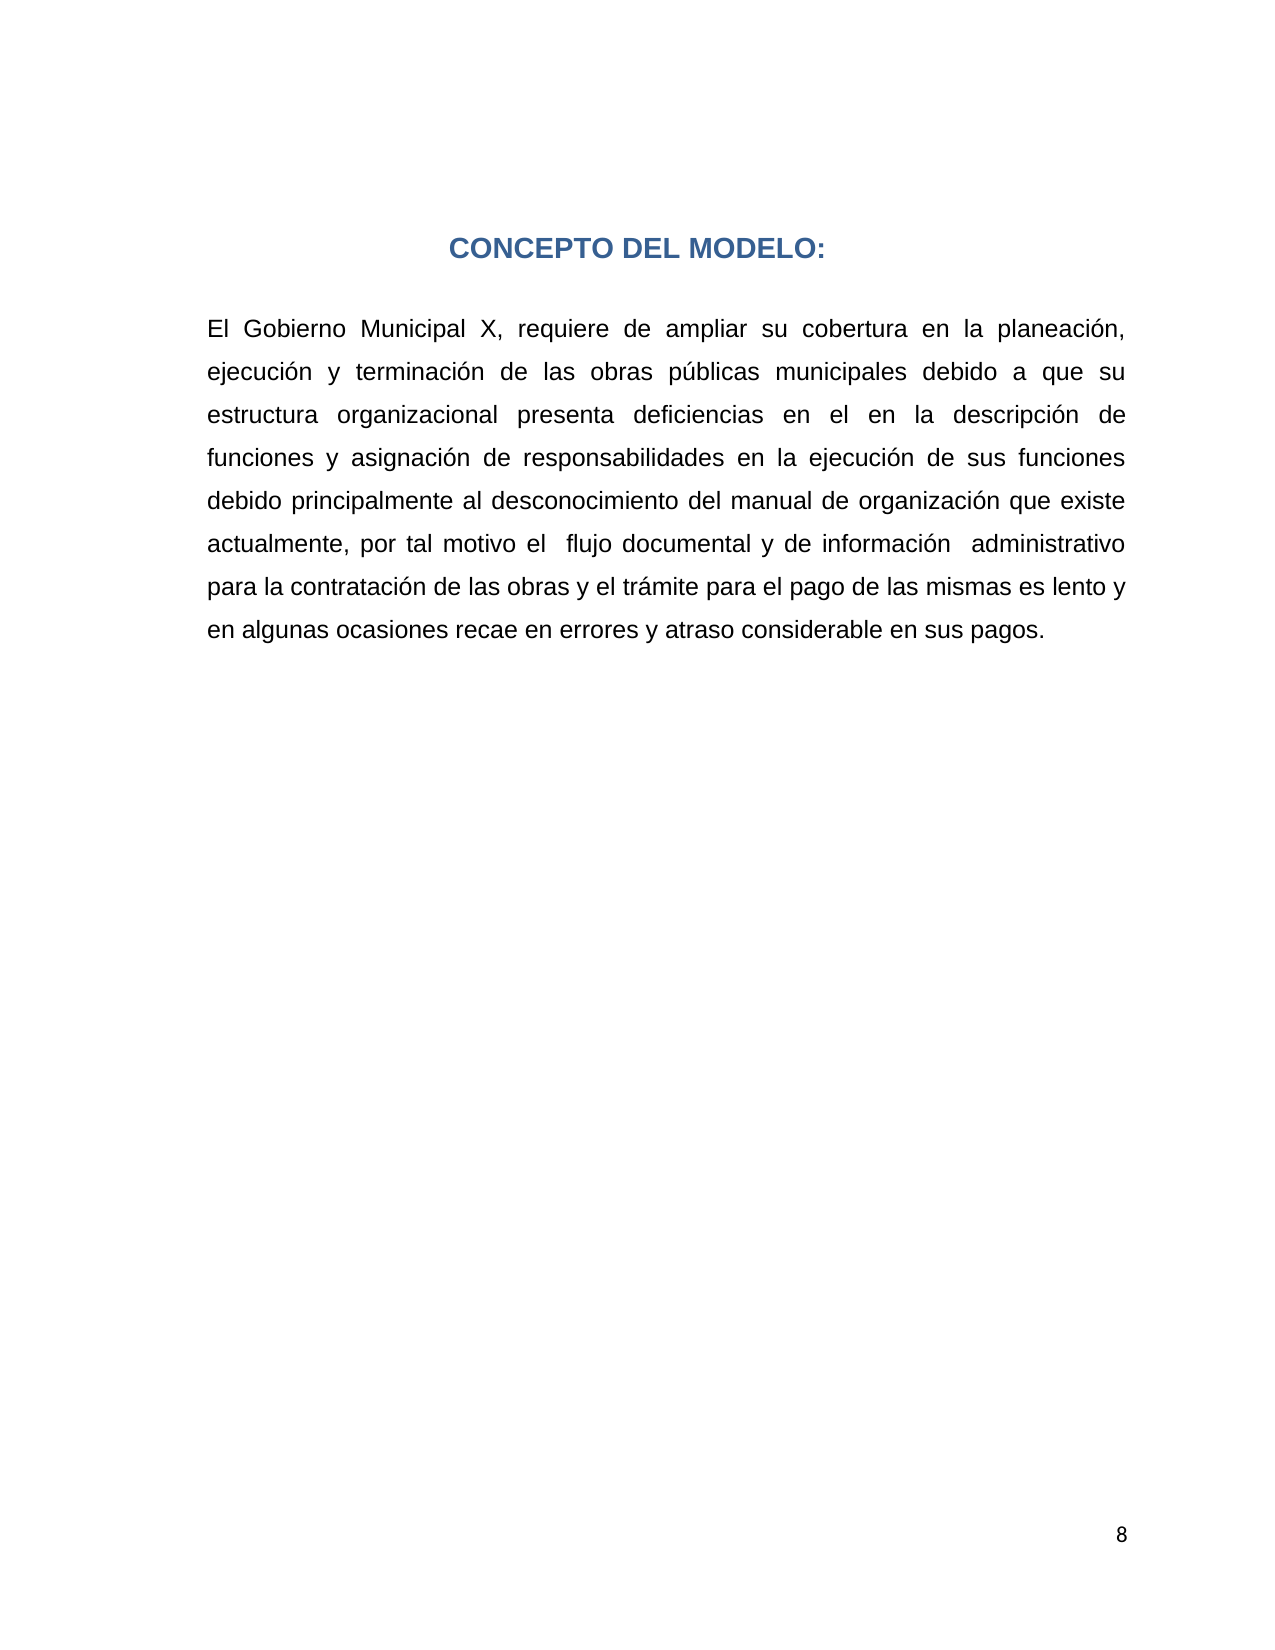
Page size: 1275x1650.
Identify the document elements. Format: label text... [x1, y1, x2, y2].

subtitle CONCEPTO DEL MODELO: [148, 231, 1127, 265]
text El Gobierno Municipal X, requiere de ampliar su cobertura en la planeación, ejecución y terminación de las obras públicas municipales debido a que su estructura organizacional presenta deficiencias en el en la descripción de funciones y asignación de responsabilidades en la ejecución de sus funciones debido principalmente al desconocimiento del manual de organización que existe actualmente, por tal motivo el flujo documental y de información administrativo para la contratación de las obras y el trámite para el pago de las mismas es lento y en algunas ocasiones recae en errores y atraso considerable en sus pagos. [207, 313, 1127, 644]
